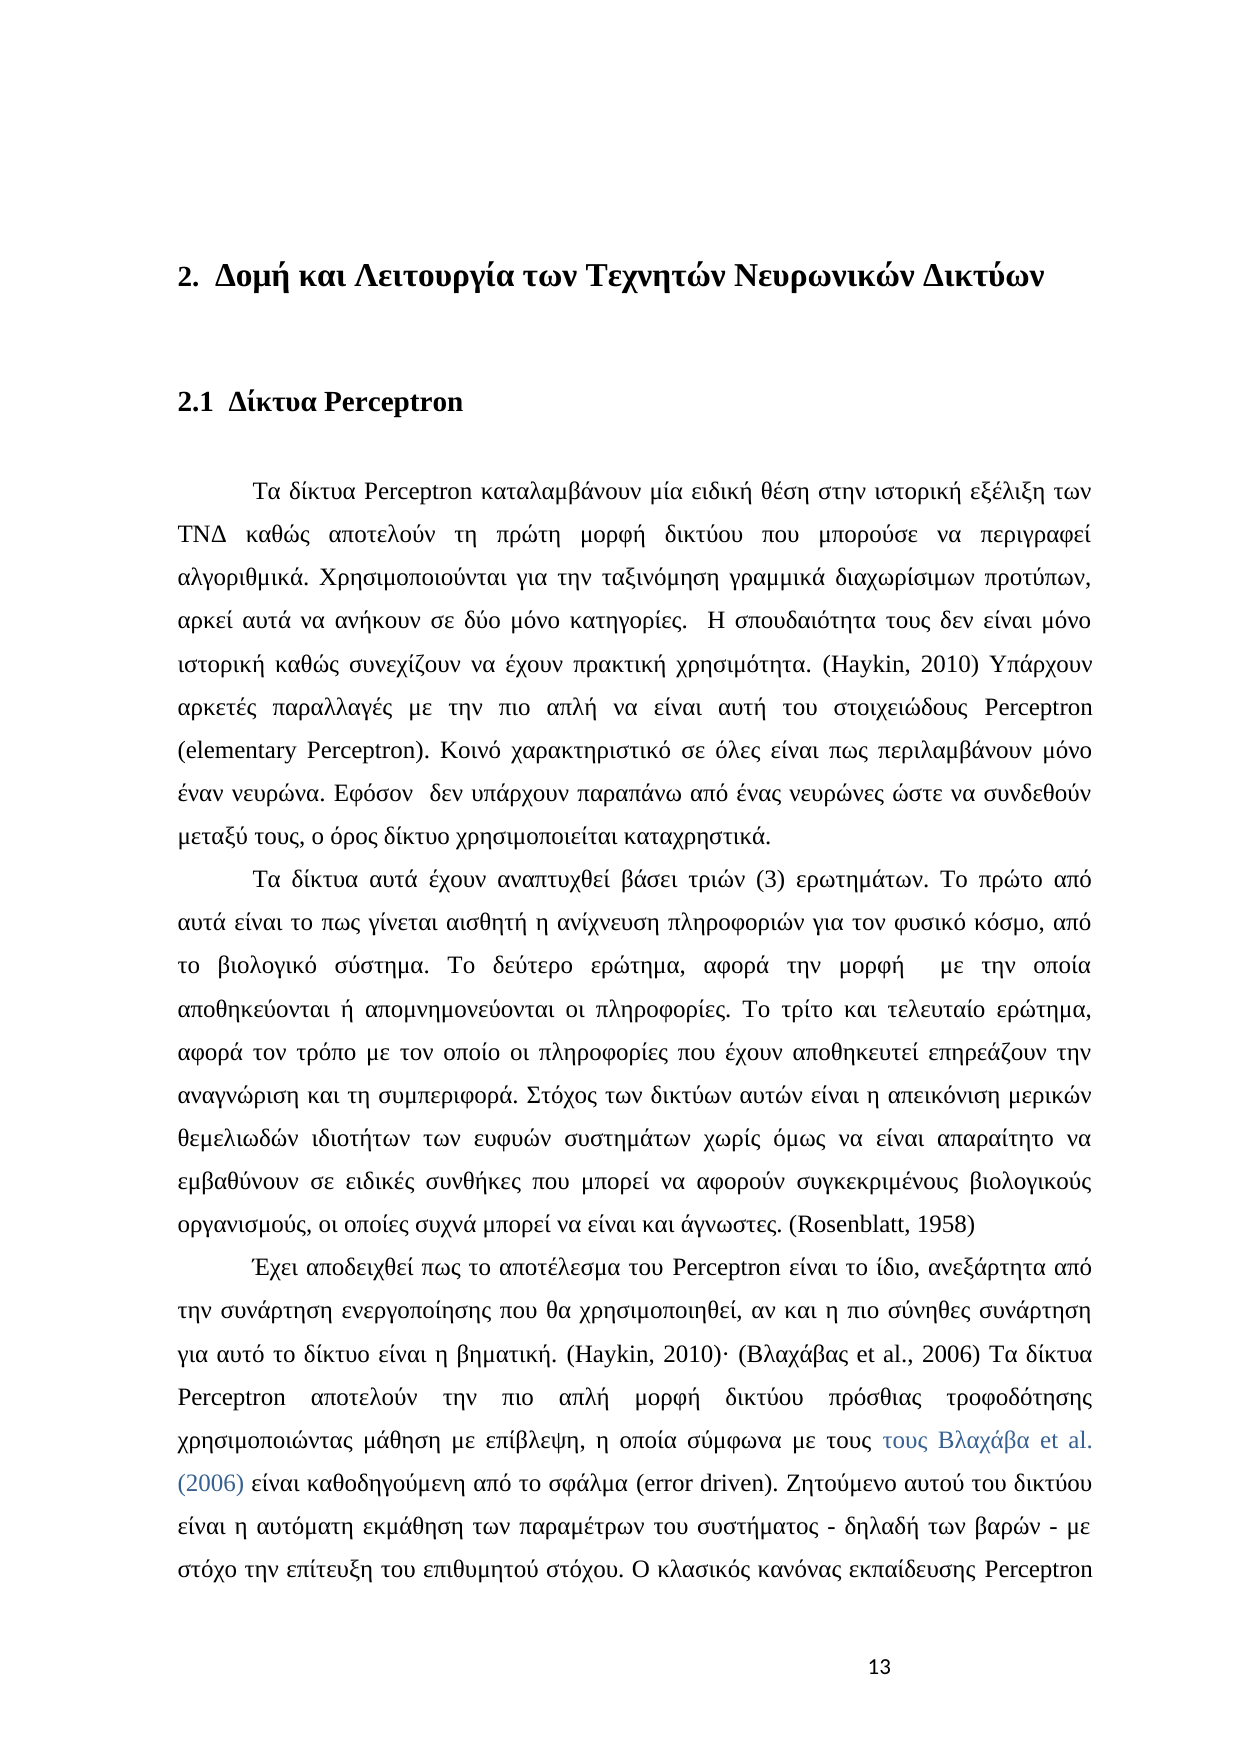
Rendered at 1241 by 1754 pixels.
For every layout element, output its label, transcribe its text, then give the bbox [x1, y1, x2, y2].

subtitle Δίκτυα Perceptron [177, 384, 1063, 417]
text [177, 1252, 1093, 1583]
text Τα δίκτυα Perceptron καταλαμβάνουν μία ειδική θέση στην ιστορική εξέλιξη των ΤΝΔ καθώς αποτελούν τη πρώτη μορφή δικτύου που μπορούσε να περιγραφεί αλγοριθμικά. Χρησιμοποιούνται για την ταξινόμηση γραμμικά διαχωρίσιμων προτύπων, αρκεί αυτά να ανήκουν σε δύο μόνο κατηγορίες. Η σπουδαιότητα τους δεν είναι μόνο ιστορική καθώς συνεχίζουν να έχουν πρακτική χρησιμότητα. (Haykin, 2010) Υπάρχουν αρκετές παραλλαγές με την πιο απλή να είναι αυτή του στοιχειώδους Perceptron (elementary Perceptron). Κοινό χαρακτηριστικό σε όλες είναι πως περιλαμβάνουν μόνο έναν νευρώνα. Εφόσον δεν υπάρχουν παραπάνω από ένας νευρώνες ώστε να συνδεθούν μεταξύ τους, ο όρος δίκτυο χρησιμοποιείται καταχρηστικά. [177, 476, 1093, 850]
text Τα δίκτυα αυτά έχουν αναπτυχθεί βάσει τριών (3) ερωτημάτων. Το πρώτο από αυτά είναι το πως γίνεται αισθητή η ανίχνευση πληροφοριών για τον φυσικό κόσμο, από το βιολογικό σύστημα. Το δεύτερο ερώτημα, αφορά την μορφή με την οποία αποθηκεύονται ή απομνημονεύονται οι πληροφορίες. Το τρίτο και τελευταίο ερώτημα, αφορά τον τρόπο με τον οποίο οι πληροφορίες που έχουν αποθηκευτεί επηρεάζουν την αναγνώριση και τη συμπεριφορά. Στόχος των δικτύων αυτών είναι η απεικόνιση μερικών θεμελιωδών ιδιοτήτων των ευφυών συστημάτων χωρίς όμως να είναι απαραίτητο να εμβαθύνουν σε ειδικές συνθήκες που μπορεί να αφορούν συγκεκριμένους βιολογικούς οργανισμούς, οι οποίες συχνά μπορεί να είναι και άγνωστες. (Rosenblatt, 1958) [177, 864, 1093, 1238]
subtitle Δομή και Λειτουργία των Τεχνητών Νευρωνικών Δικτύων [177, 255, 1063, 293]
